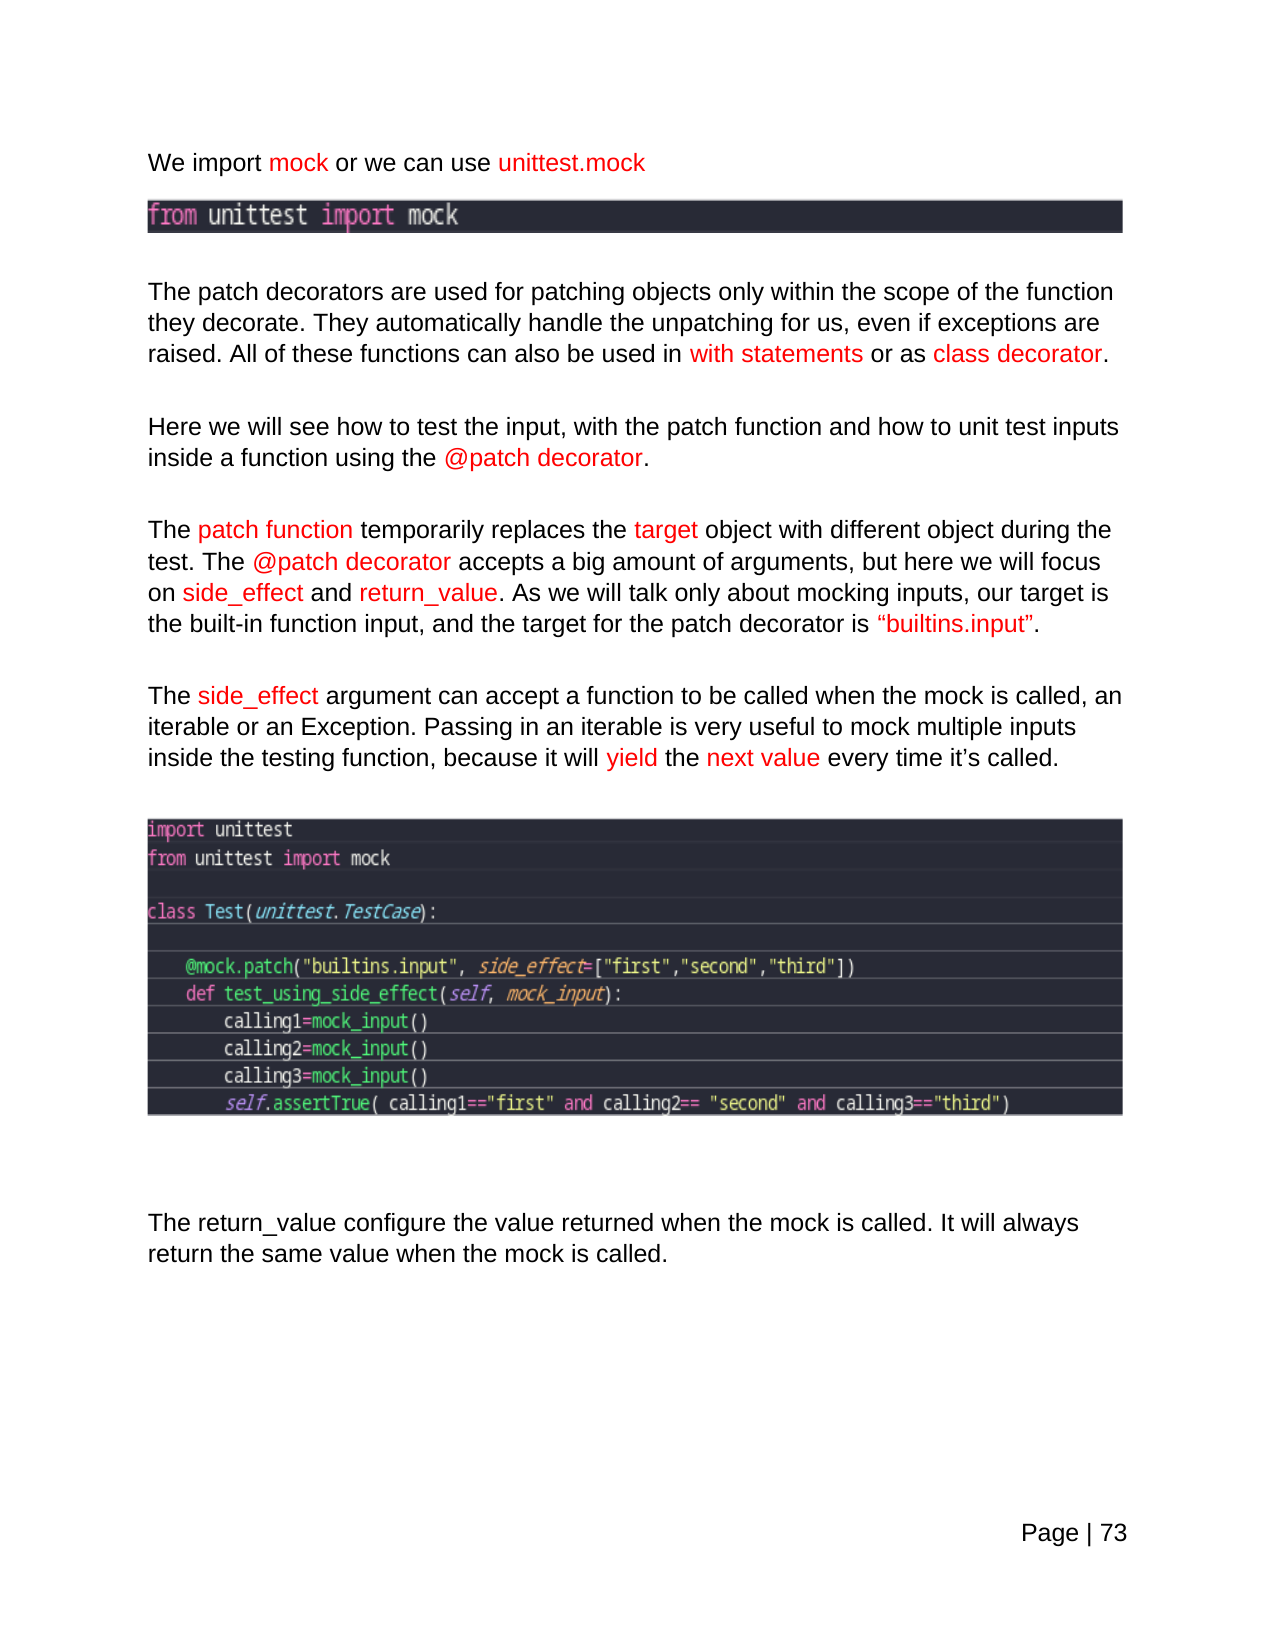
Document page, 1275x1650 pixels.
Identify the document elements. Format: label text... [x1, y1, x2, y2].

text The side_effect argument can accept a function to be called when the mock is called, an iterable or an Exception. Passing in an iterable is very useful to mock multiple inputs inside the testing function, because it will yield the next value every time it’s called. [148, 681, 1127, 772]
text The patch function temporarily replaces the target object with different object during the test. The @patch decorator accepts a big amount of arguments, but here we will focus on side_effect and return_value. As we will talk only about mocking inputs, our target is the built-in function input, and the target for the patch decorator is “builtins.input”. [148, 515, 1127, 637]
text The patch decorators are used for patching objects only within the scope of the function they decorate. They automatically handle the unpatching for us, even if exceptions are raised. All of these functions can also be used in with statements or as class decorator. [148, 277, 1127, 368]
text The return_value configure the value returned when the mock is called. It will always return the same value when the mock is called. [148, 1208, 1127, 1267]
text We import mock or we can use unittest.mock [148, 148, 1127, 176]
text Here we will see how to test the input, with the patch function and how to unit test inputs inside a function using the @patch decorator. [148, 412, 1127, 471]
